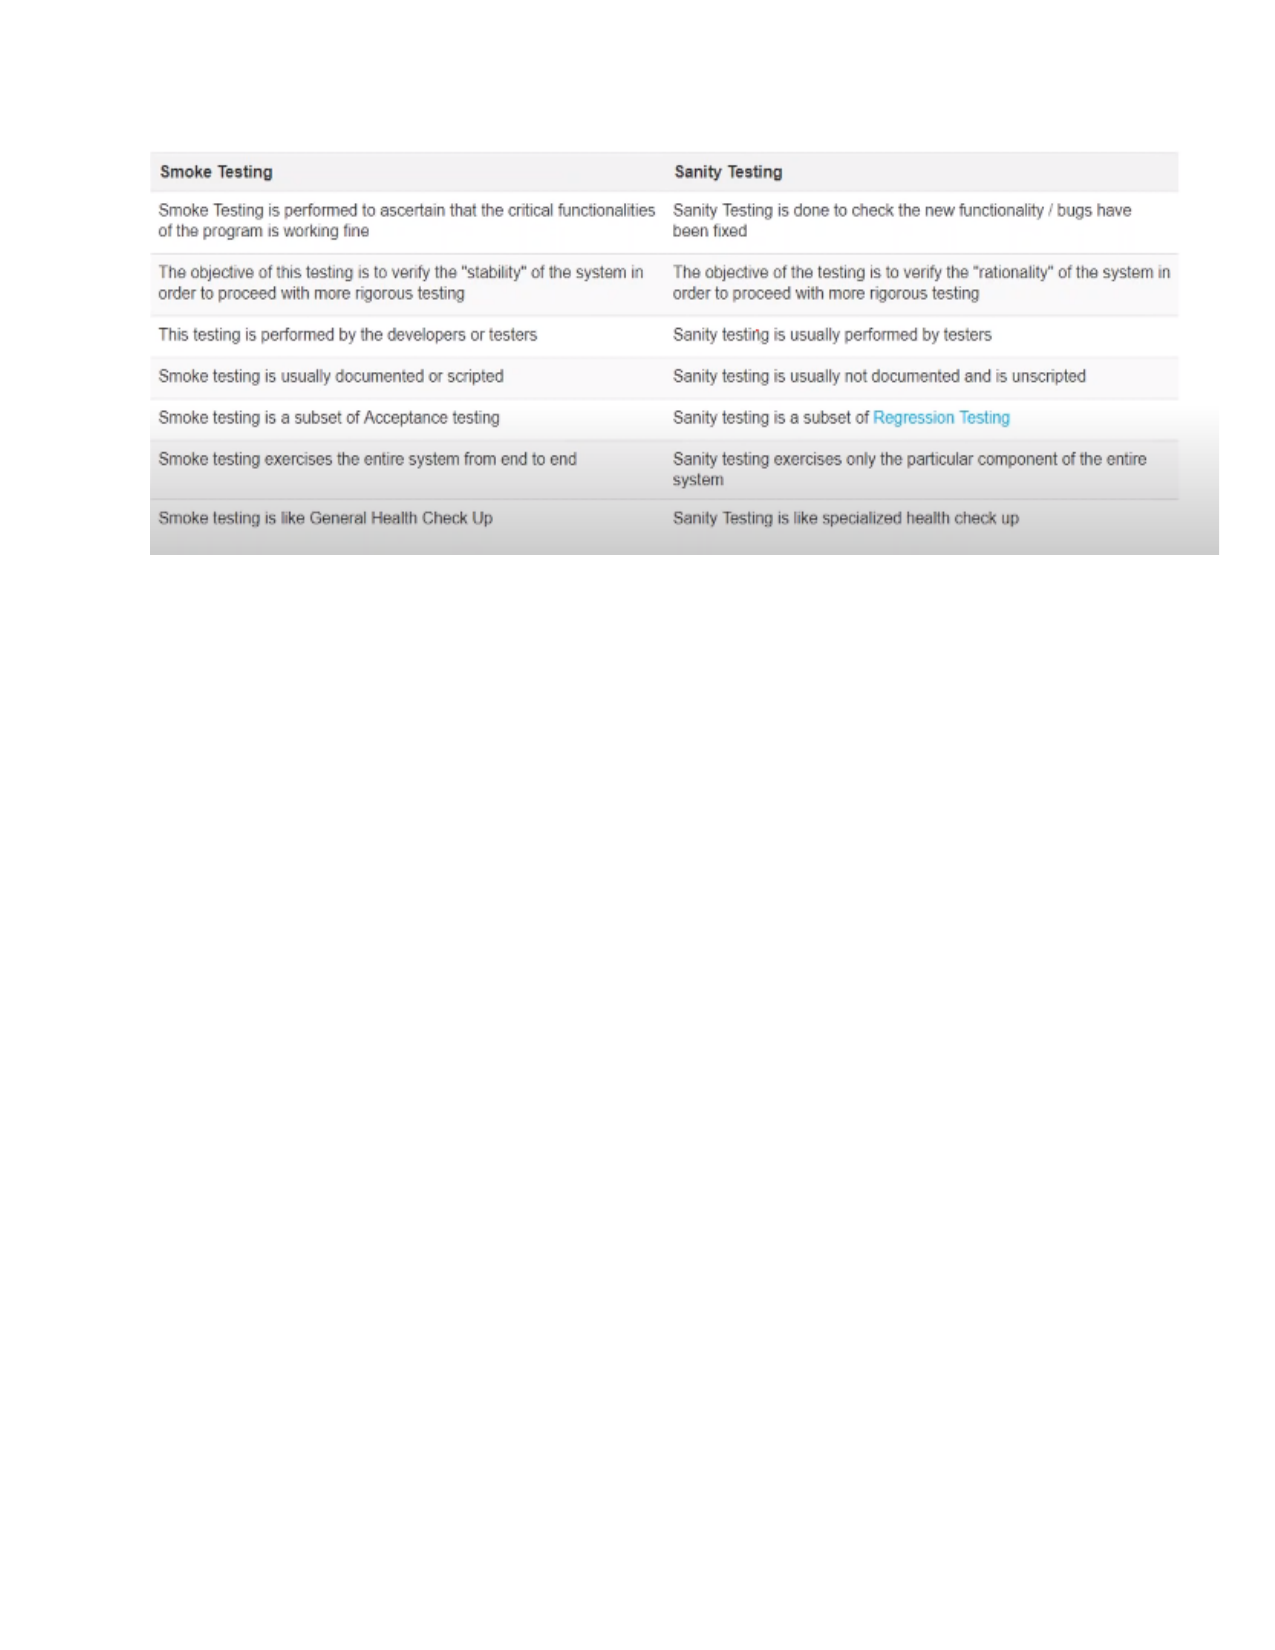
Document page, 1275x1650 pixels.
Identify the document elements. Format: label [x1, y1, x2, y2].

picture [150, 150, 1220, 555]
